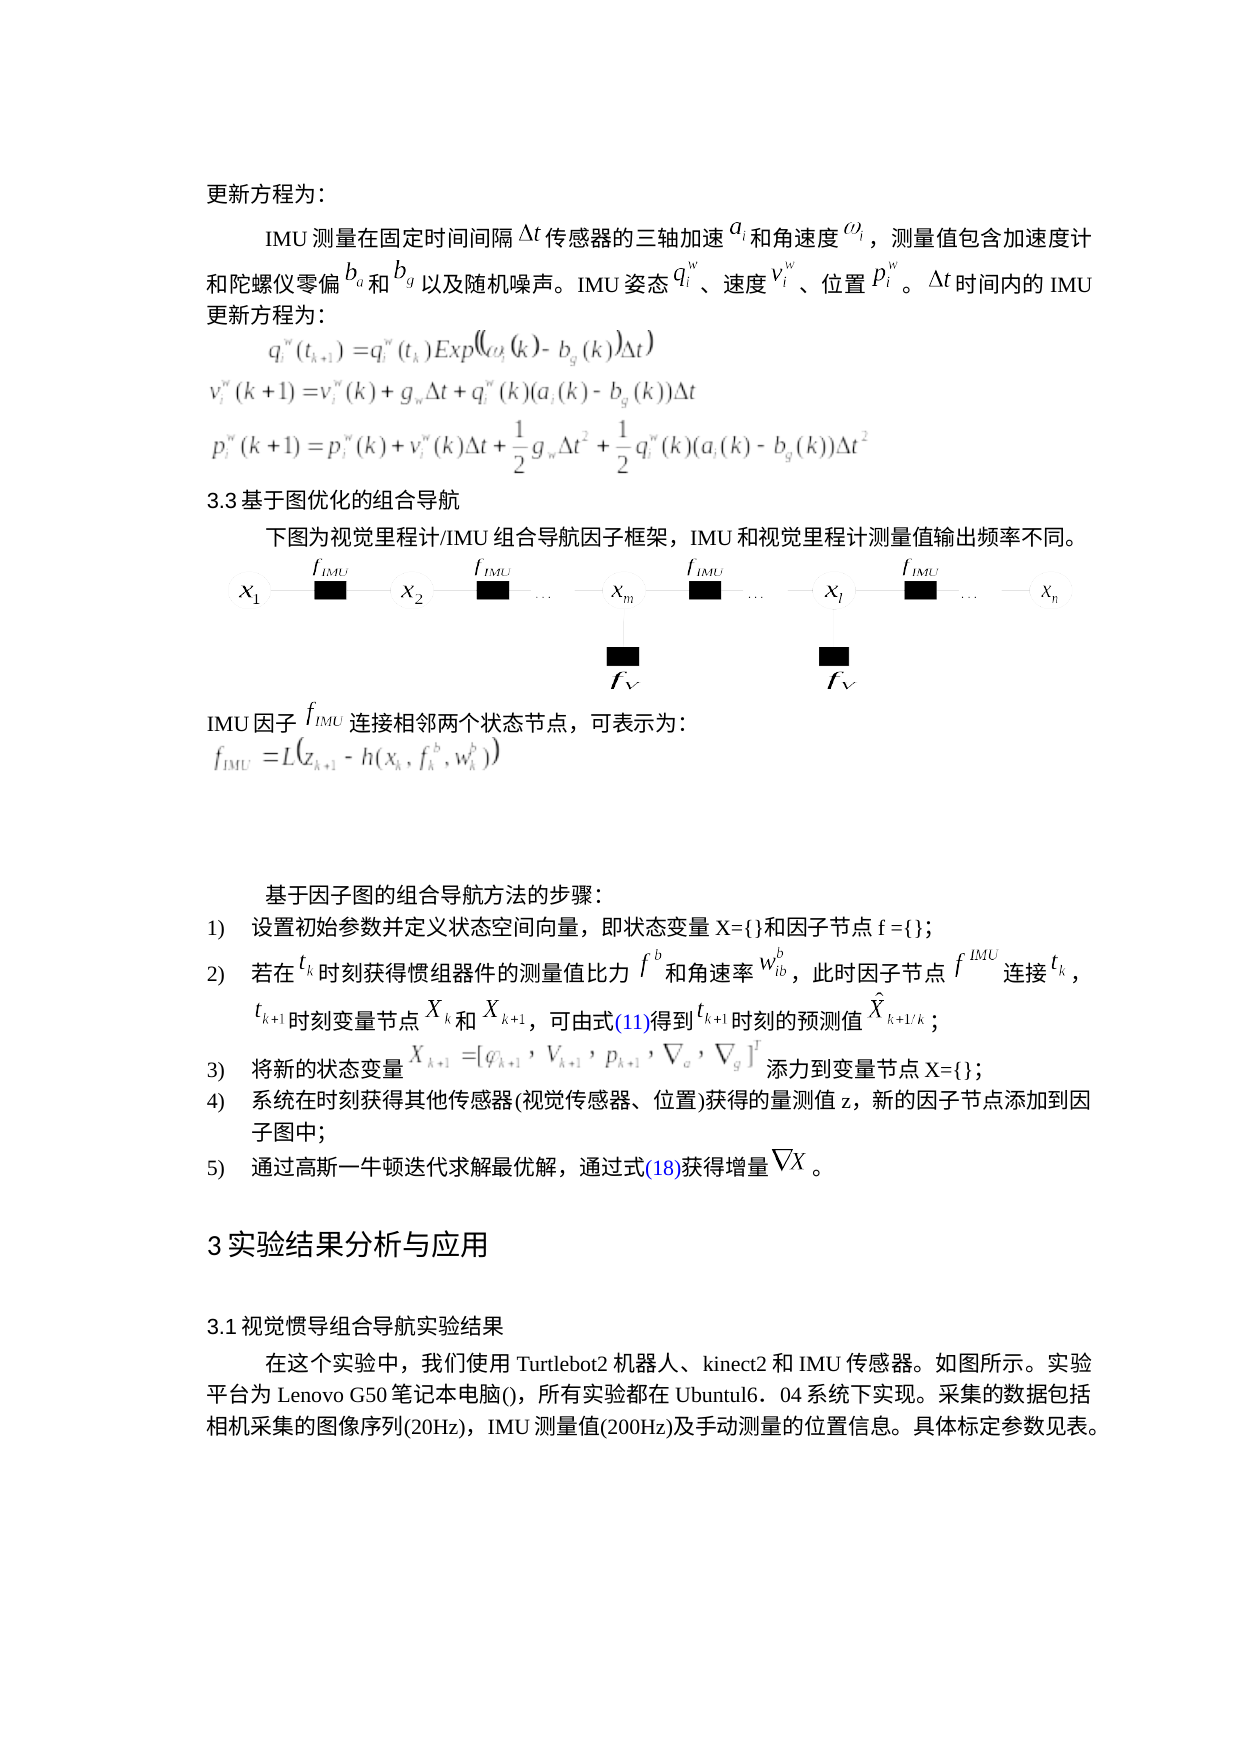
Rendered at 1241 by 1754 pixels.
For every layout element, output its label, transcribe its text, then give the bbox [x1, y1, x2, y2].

list 通过高斯一牛顿迭代求解最优解，通过式(18)获得增量。 [207, 1147, 1093, 1182]
subtitle 3实验结果分析与应用 [207, 1222, 1093, 1264]
subtitle 3.3基于图优化的组合导航 [207, 483, 1093, 515]
list 系统在时刻获得其他传感器(视觉传感器、位置)获得的量测值z，新的因子节点添加到因子图中； [207, 1083, 1093, 1147]
text IMU因子连接相邻两个状态节点，可表示为： [207, 694, 1093, 738]
list 设置初始参数并定义状态空间向量，即状态变量X={}和因子节点f ={}； [207, 910, 1093, 942]
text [207, 209, 1093, 330]
text 基于因子图的组合导航方法的步骤： [207, 878, 1093, 910]
list 若在时刻获得惯组器件的测量值比力和角速率，此时因子节点连接，时刻变量节点和，可由式(11)得到时刻的预测值； [207, 942, 1093, 1035]
text 在这个实验中，我们使用Turtlebot2机器人、kinect2和IMU传感器。如图所示。实验平台为Lenovo G50笔记本电脑()，所有实验都在Ubuntul6．04系统下实现。采集的数据包括相机采集的图像序列(20Hz)，IMU测量值(200Hz)及手动测量的位置信息。具体标定参数见表。 [207, 1346, 1093, 1441]
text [207, 177, 1093, 209]
text 下图为视觉里程计/IMU组合导航因子框架，IMU和视觉里程计测量值输出频率不同。 [207, 520, 1093, 552]
subtitle 3.1视觉惯导组合导航实验结果 [207, 1309, 1093, 1341]
list 将新的状态变量添力到变量节点X={}； [207, 1035, 1093, 1083]
